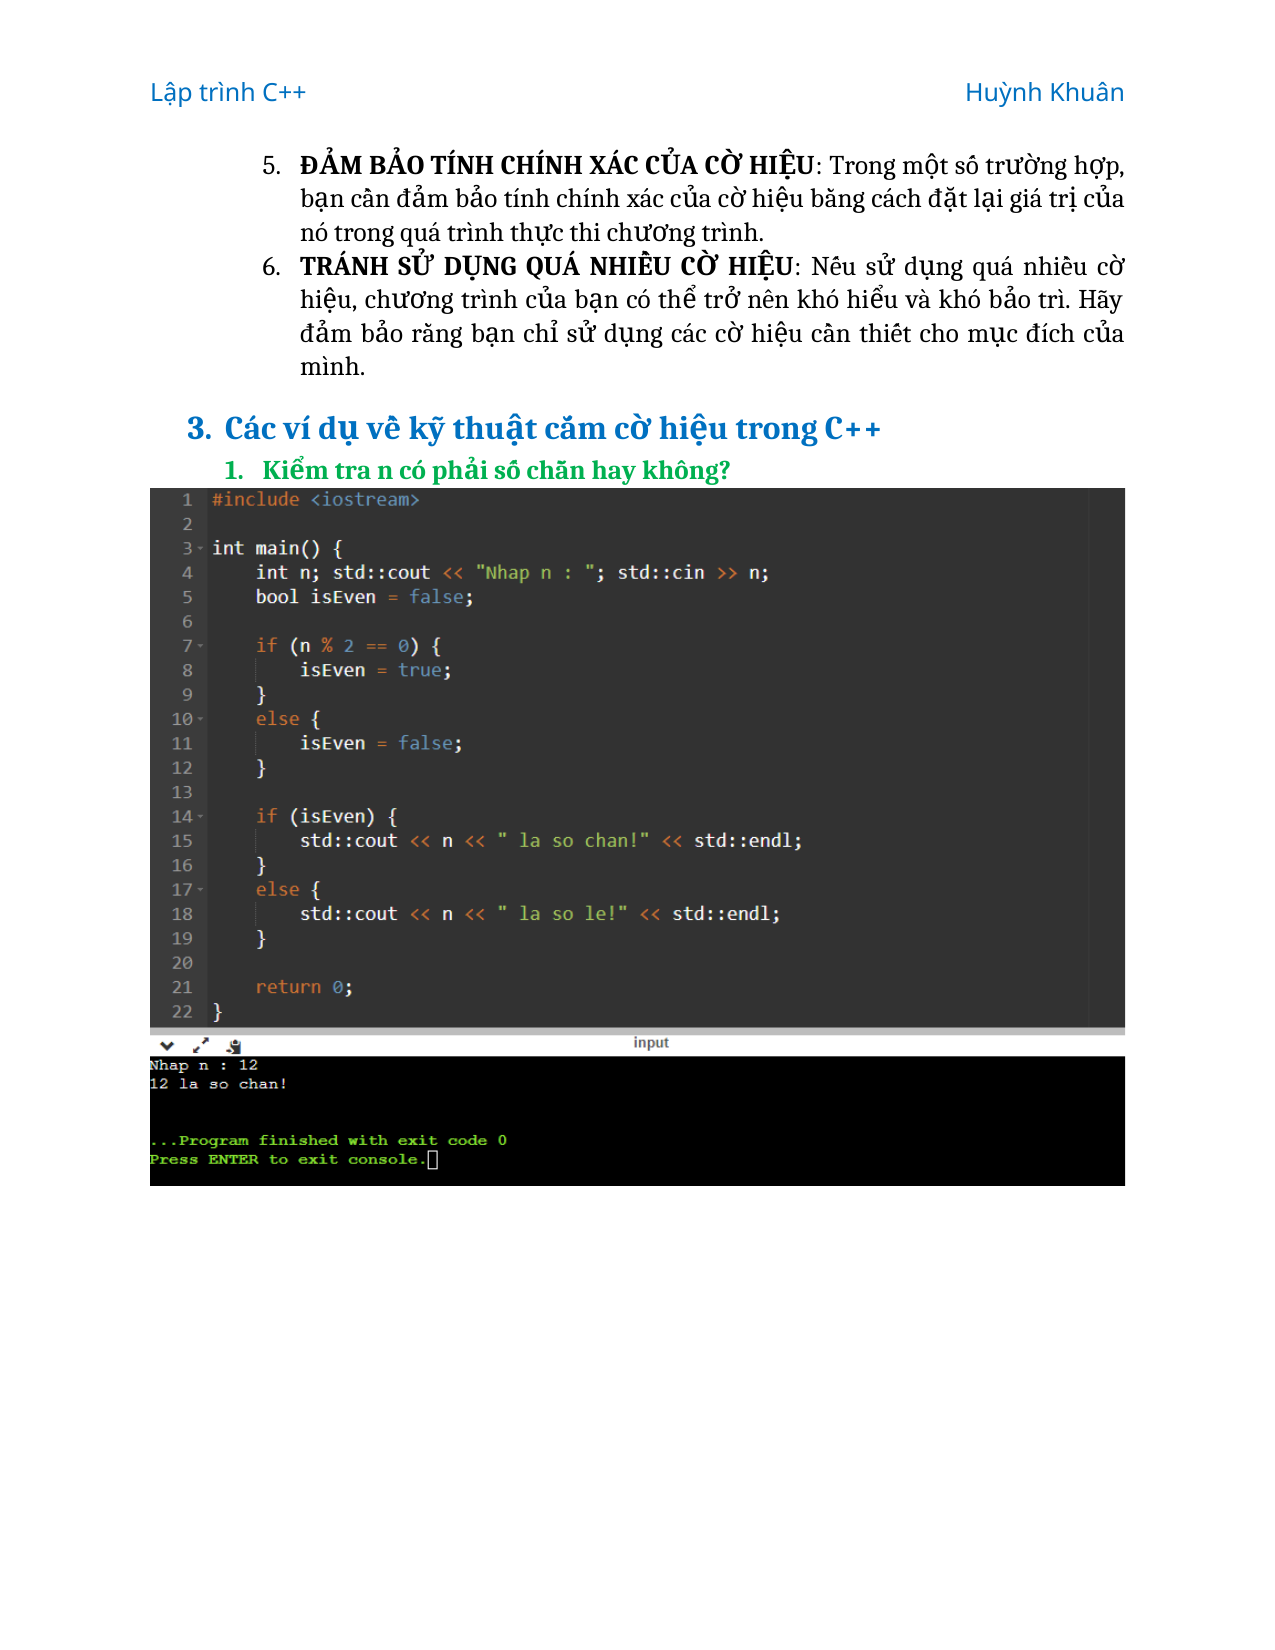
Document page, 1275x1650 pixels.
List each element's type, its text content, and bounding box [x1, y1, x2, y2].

subtitle Kiểm tra n có phải số chẵn hay không? [225, 455, 1125, 486]
list ĐẢM BẢO TÍNH CHÍNH XÁC CỦA CỜ HIỆU: Trong một số trường hợp, bạn cần đảm bảo tính chính xác của cờ hiệu bằng cách đặt lại giá trị của nó trong quá trình thực thi chương trình. [262, 150, 1125, 248]
picture [150, 488, 1125, 1186]
list TRÁNH SỬ DỤNG QUÁ NHIỀU CỜ HIỆU: Nếu sử dụng quá nhiều cờ hiệu, chương trình của bạn có thể trở nên khó hiểu và khó bảo trì. Hãy đảm bảo rằng bạn chỉ sử dụng các cờ hiệu cần thiết cho mục đích của mình. [262, 251, 1125, 382]
subtitle Các ví dụ về kỹ thuật cắm cờ hiệu trong C++ [187, 410, 1125, 448]
